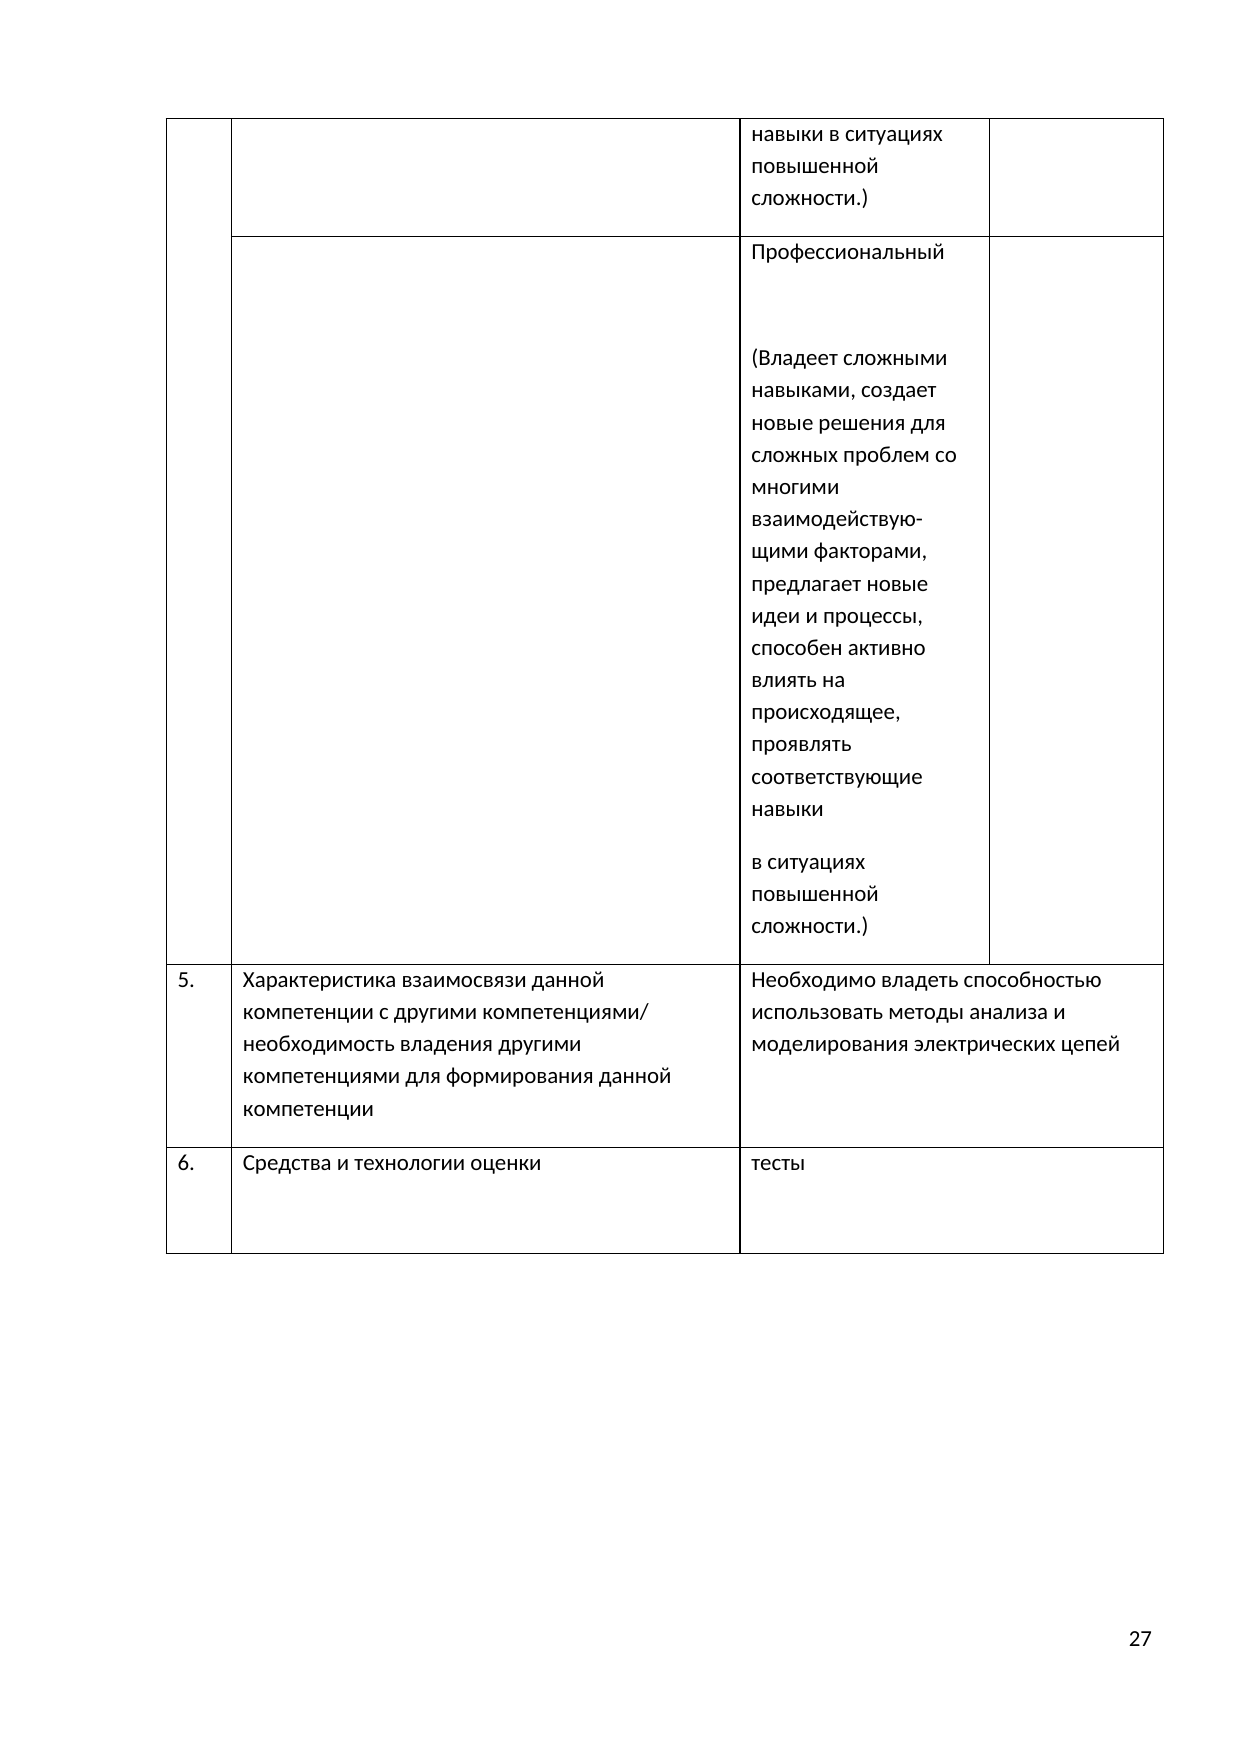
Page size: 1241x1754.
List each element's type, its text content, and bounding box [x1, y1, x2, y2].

table_cell 6. [167, 1148, 231, 1253]
table_cell Необходимо владеть способностью использовать методы анализа и моделирования электрических цепей [741, 965, 1163, 1147]
table_cell 5. [167, 965, 231, 1147]
table_cell Профессиональный (Владеет сложными навыками, создает новые решения для сложных проблем со многими взаимодействую-щими факторами, предлагает новые идеи и процессы, способен активно влиять на происходящее, проявлять соответствующие навыки в ситуациях повышенной сложности.) [741, 237, 989, 964]
table_cell [232, 237, 739, 964]
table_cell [741, 119, 989, 236]
table_cell [990, 119, 1163, 236]
table_cell Средства и технологии оценки [232, 1148, 739, 1253]
table_cell [990, 237, 1163, 964]
table_cell [232, 119, 739, 236]
table_cell Характеристика взаимосвязи данной компетенции с другими компетенциями/ необходимость владения другими компетенциями для формирования данной компетенции [232, 965, 739, 1147]
table_cell тесты [741, 1148, 1163, 1253]
